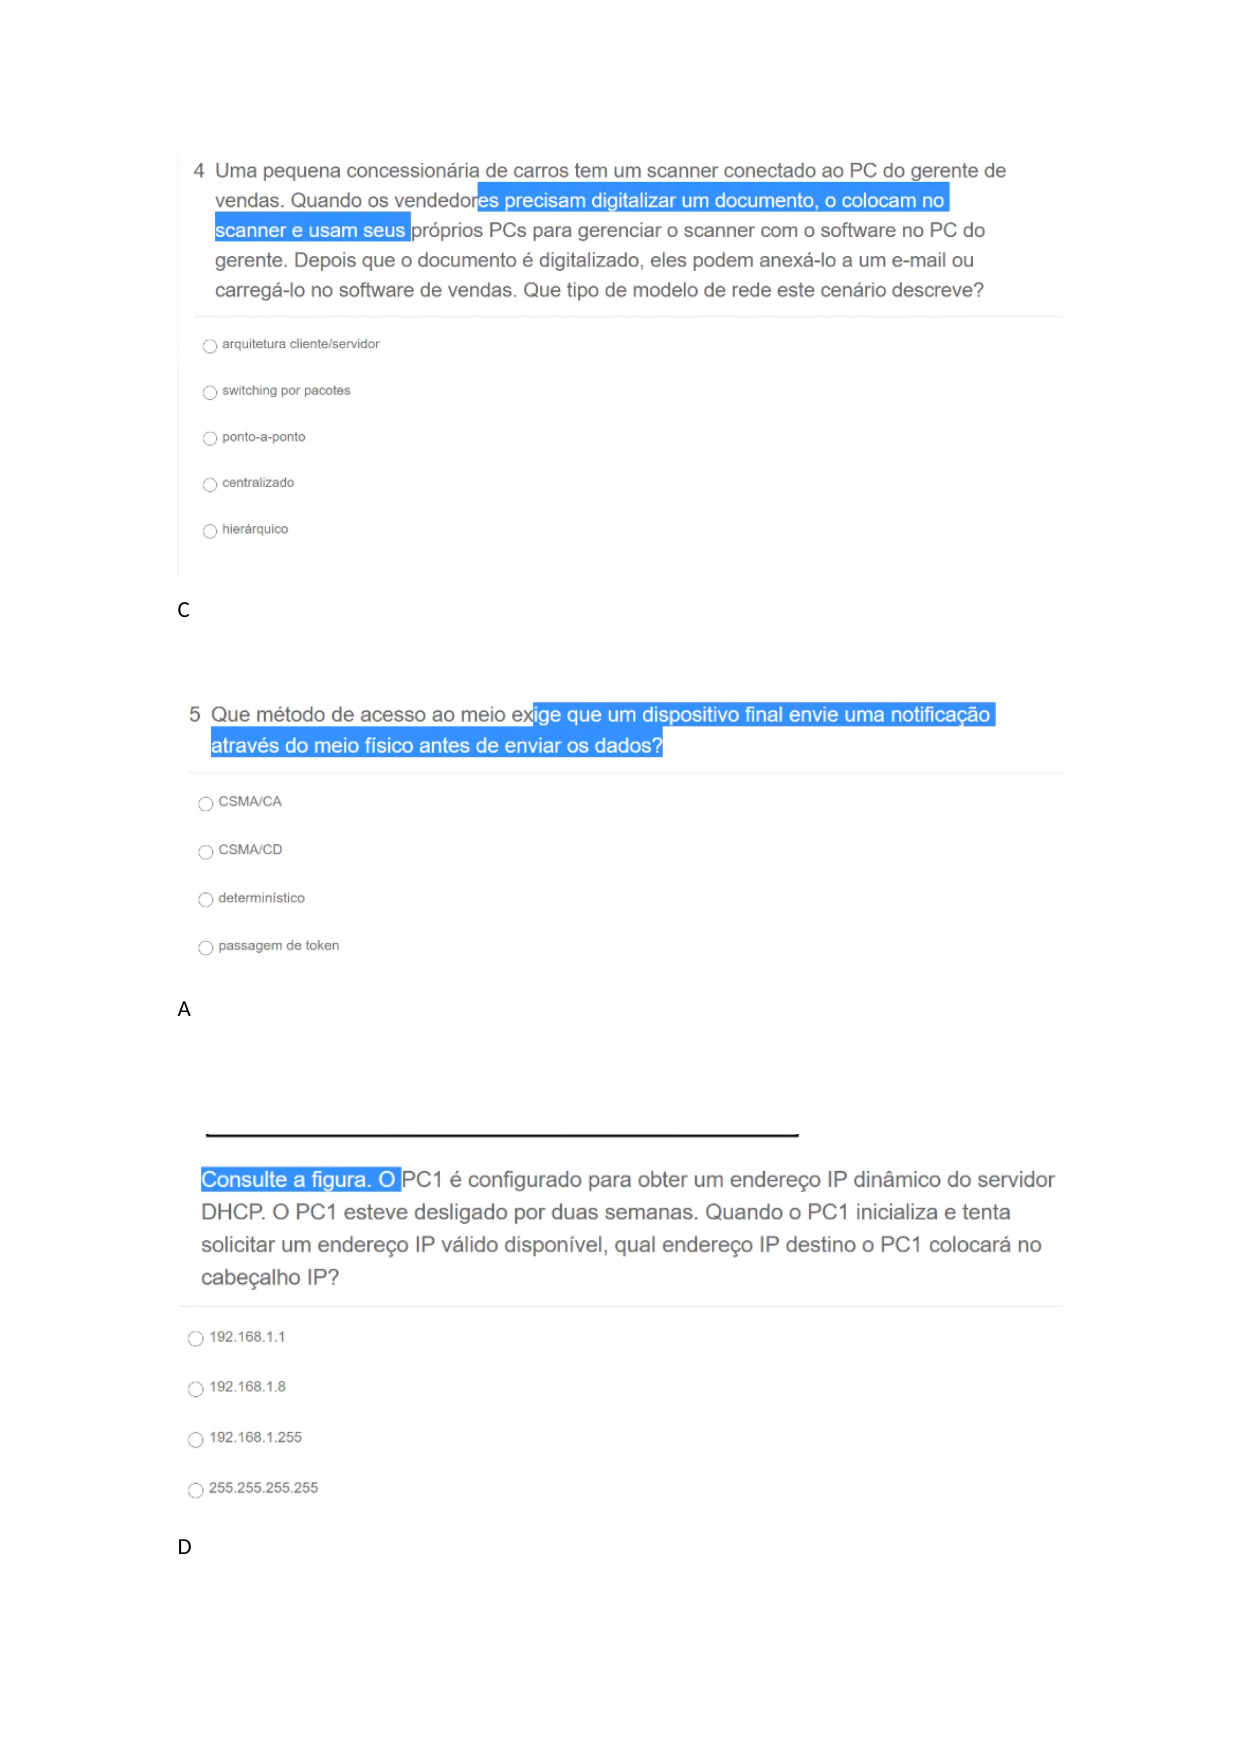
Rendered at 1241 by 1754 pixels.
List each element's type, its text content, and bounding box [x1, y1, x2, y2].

text C [177, 596, 1063, 624]
picture [177, 689, 1063, 975]
picture [177, 1134, 1063, 1514]
picture [177, 147, 1063, 577]
text A [177, 994, 1063, 1022]
text D [177, 1532, 1063, 1560]
